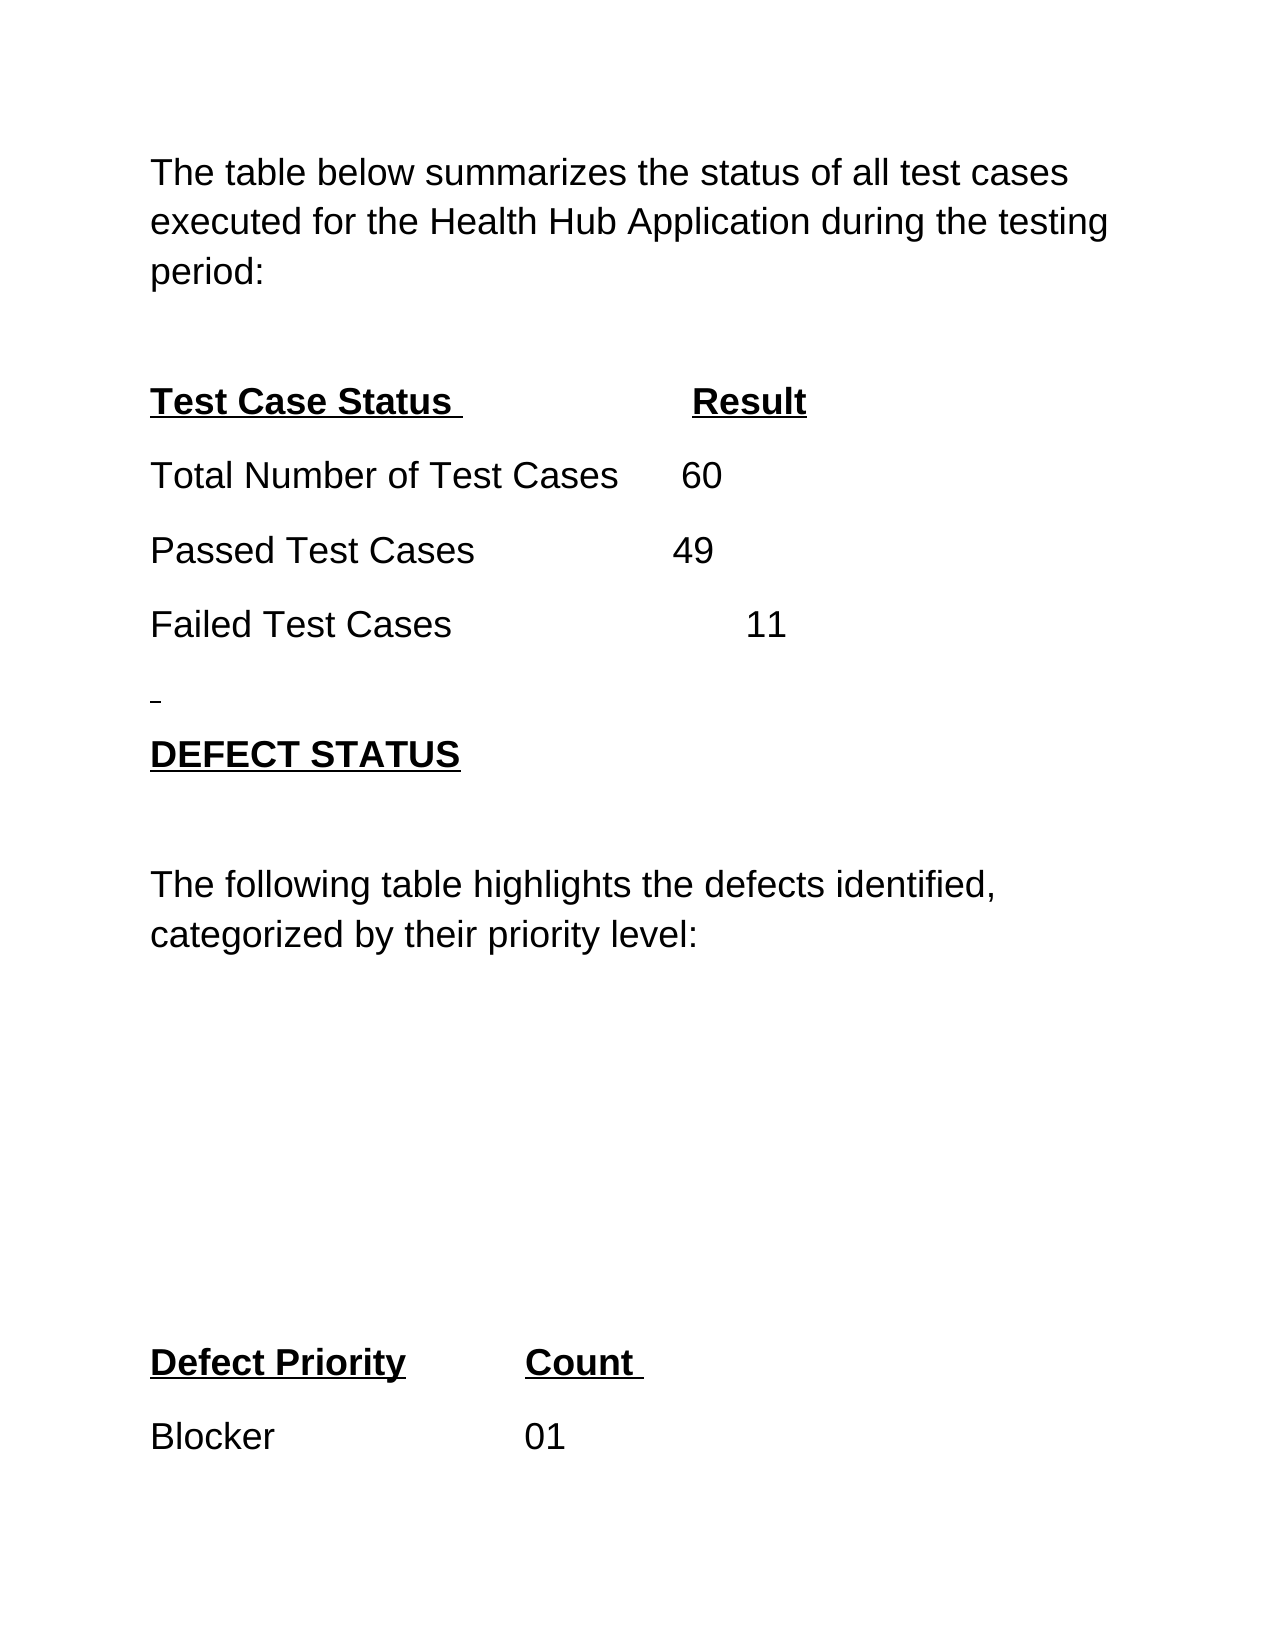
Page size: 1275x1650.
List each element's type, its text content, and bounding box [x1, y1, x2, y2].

text The following table highlights the defects identified, categorized by their priority level: [150, 862, 1125, 955]
text Total Number of Test Cases 60 [150, 453, 1125, 497]
text Test Case Status Result [150, 379, 1125, 422]
text Failed Test Cases 11 [150, 603, 1125, 646]
text DEFECT STATUS [150, 732, 1125, 776]
text Blocker 01 [150, 1414, 1125, 1458]
text Passed Test Cases 49 [150, 528, 1125, 571]
text The table below summarizes the status of all test cases executed for the Health Hub Application during the testing period: [150, 150, 1125, 292]
text Defect Priority Count [150, 1340, 1125, 1383]
